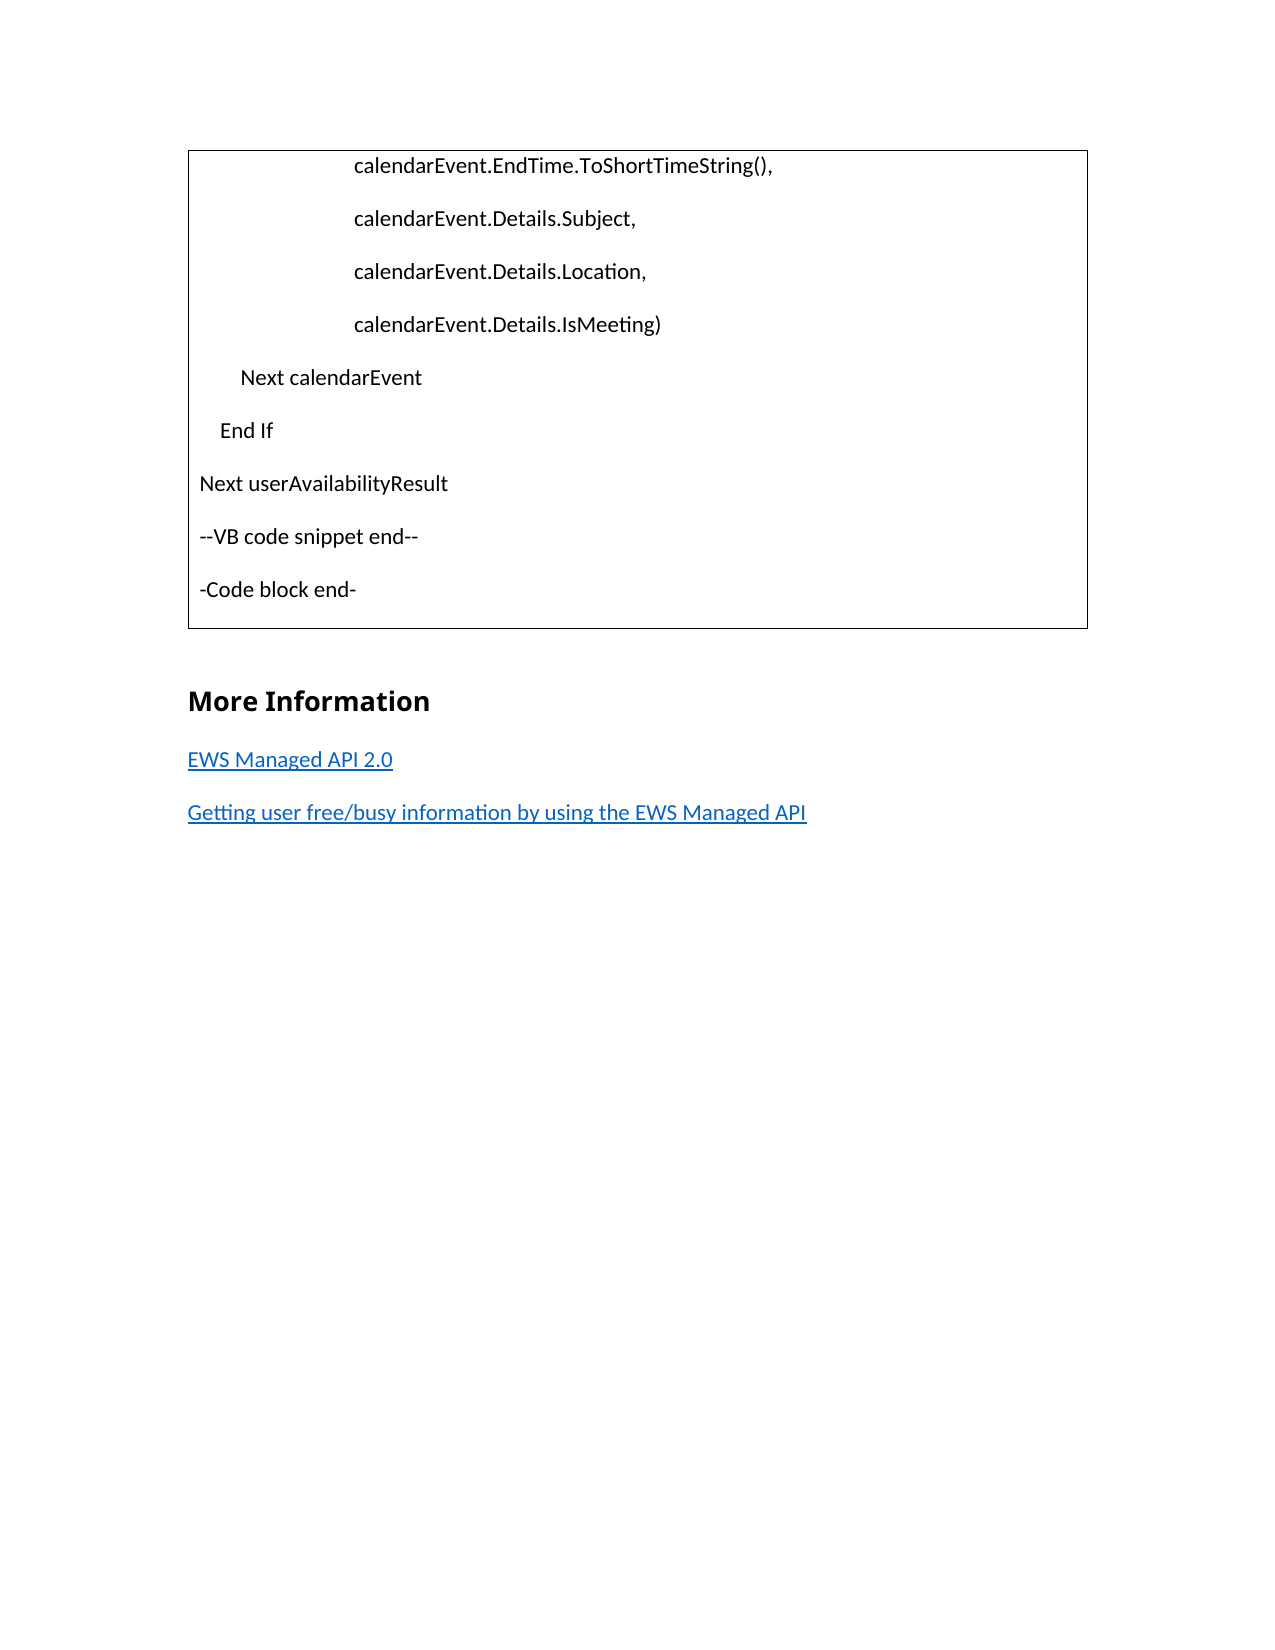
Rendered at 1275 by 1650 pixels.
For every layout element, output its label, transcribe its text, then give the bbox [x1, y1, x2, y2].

subtitle EWS Managed API 2.0 [187, 745, 1087, 773]
subtitle More Information [187, 682, 1087, 719]
subtitle Getting user free/busy information by using the EWS Managed API [187, 798, 1087, 826]
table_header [189, 151, 1087, 628]
